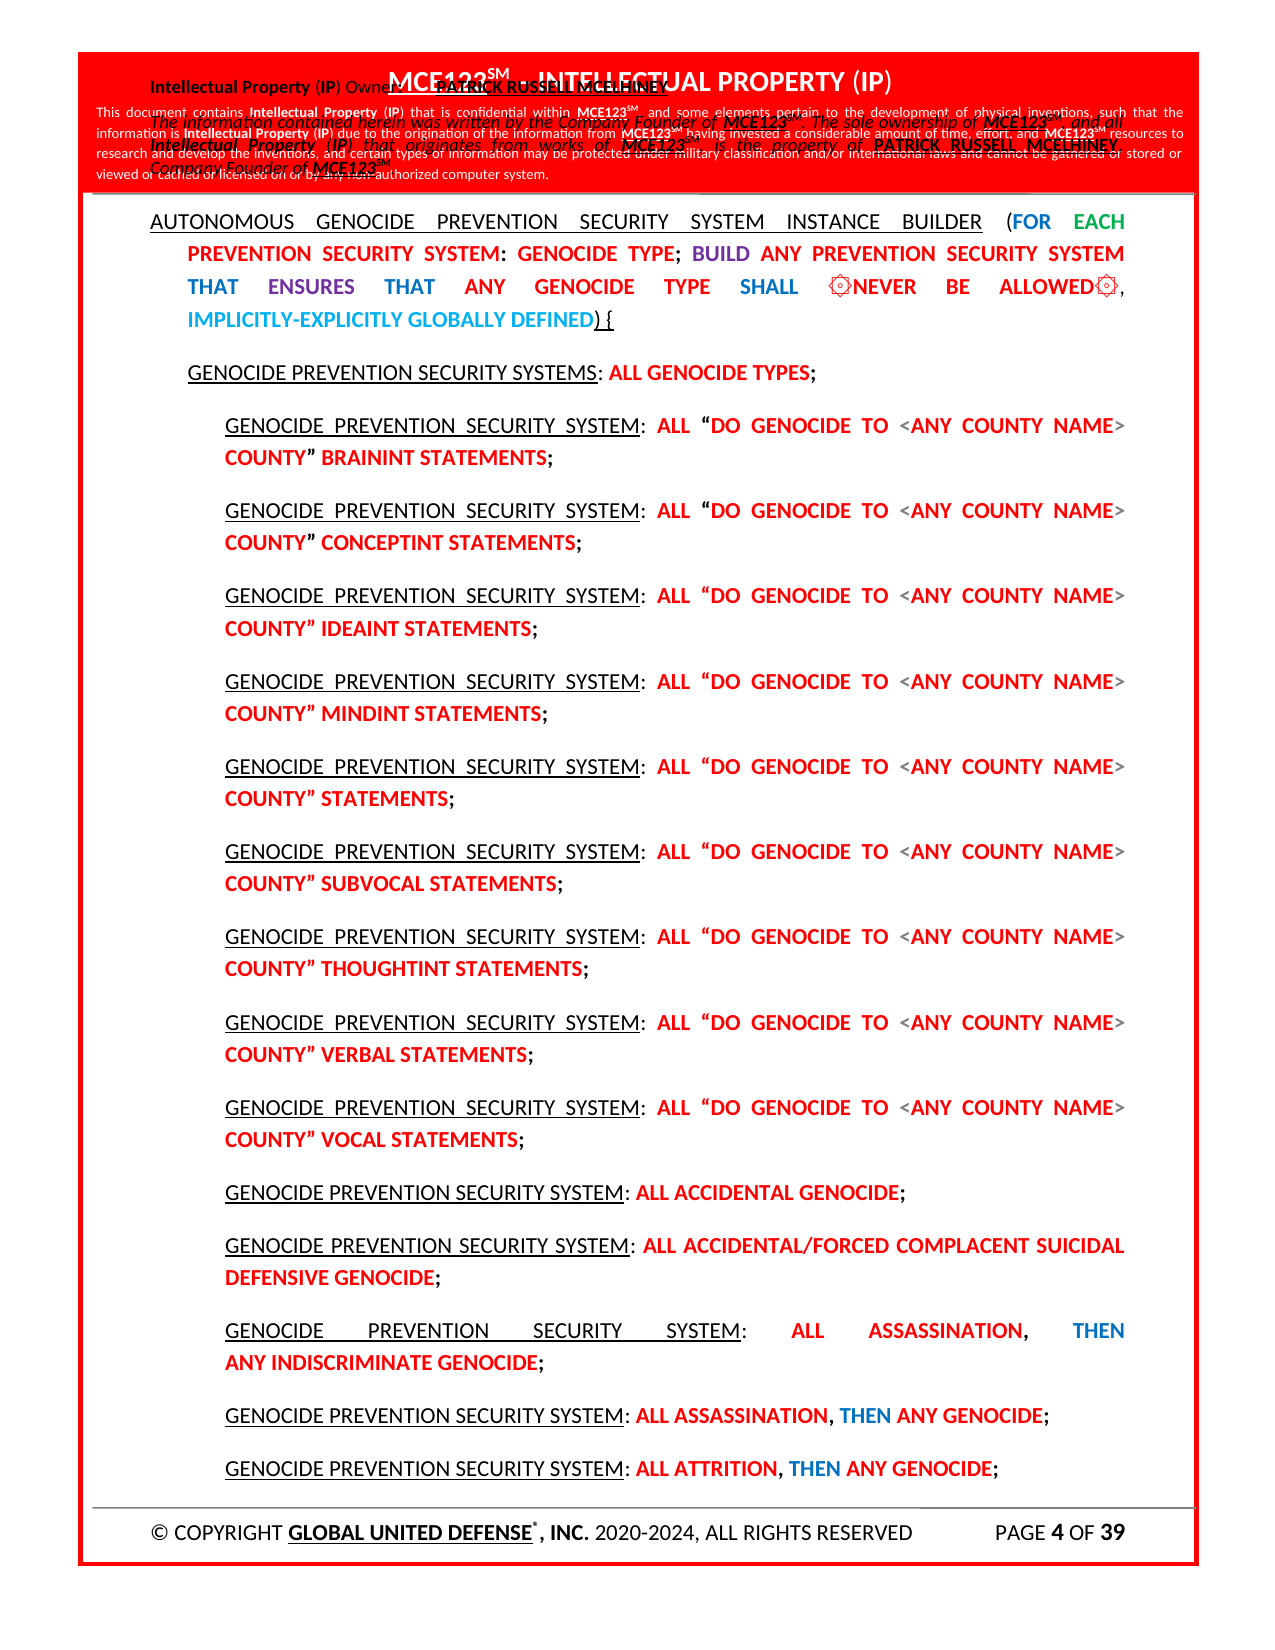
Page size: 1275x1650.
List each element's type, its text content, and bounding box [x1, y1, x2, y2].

text GENOCIDE PREVENTION SECURITY SYSTEM: ALL “DO GENOCIDE TO <ANY COUNTY NAME> COUNTY” STATEMENTS; [225, 752, 1125, 812]
text GENOCIDE PREVENTION SECURITY SYSTEM: ALL “DO GENOCIDE TO <ANY COUNTY NAME> COUNTY” VERBAL STATEMENTS; [225, 1008, 1125, 1068]
text GENOCIDE PREVENTION SECURITY SYSTEM: ALL ACCIDENTAL GENOCIDE; [225, 1178, 1125, 1206]
text GENOCIDE PREVENTION SECURITY SYSTEM: ALL ATTRITION, THEN ANY GENOCIDE; [225, 1454, 1125, 1482]
text GENOCIDE PREVENTION SECURITY SYSTEMS: ALL GENOCIDE TYPES; [187, 358, 1125, 386]
text GENOCIDE PREVENTION SECURITY SYSTEM: ALL ASSASSINATION, THEN ANY INDISCRIMINATE GENOCIDE; [225, 1316, 1125, 1376]
text GENOCIDE PREVENTION SECURITY SYSTEM: ALL “DO GENOCIDE TO <ANY COUNTY NAME> COUNTY” SUBVOCAL STATEMENTS; [225, 837, 1125, 897]
text GENOCIDE PREVENTION SECURITY SYSTEM: ALL ASSASSINATION, THEN ANY GENOCIDE; [225, 1401, 1125, 1429]
text GENOCIDE PREVENTION SECURITY SYSTEM: ALL “DO GENOCIDE TO <ANY COUNTY NAME> COUNTY” MINDINT STATEMENTS; [225, 667, 1125, 727]
text GENOCIDE PREVENTION SECURITY SYSTEM: ALL “DO GENOCIDE TO <ANY COUNTY NAME> COUNTY” VOCAL STATEMENTS; [225, 1093, 1125, 1153]
text GENOCIDE PREVENTION SECURITY SYSTEM: ALL ACCIDENTAL/FORCED COMPLACENT SUICIDAL DEFENSIVE GENOCIDE; [225, 1231, 1125, 1291]
text GENOCIDE PREVENTION SECURITY SYSTEM: ALL “DO GENOCIDE TO <ANY COUNTY NAME> COUNTY” IDEAINT STATEMENTS; [225, 582, 1125, 642]
text GENOCIDE PREVENTION SECURITY SYSTEM: ALL “DO GENOCIDE TO <ANY COUNTY NAME> COUNTY” THOUGHTINT STATEMENTS; [225, 922, 1125, 983]
text AUTONOMOUS GENOCIDE PREVENTION SECURITY SYSTEM INSTANCE BUILDER (FOR EACH PREVENTION SECURITY SYSTEM: GENOCIDE TYPE; BUILD ANY PREVENTION SECURITY SYSTEM THAT ENSURES THAT ANY GENOCIDE TYPE SHALL ۞NEVER BE ALLOWED۞, IMPLICITLY-EXPLICITLY GLOBALLY DEFINED) { [150, 207, 1125, 333]
text GENOCIDE PREVENTION SECURITY SYSTEM: ALL “DO GENOCIDE TO <ANY COUNTY NAME> COUNTY” BRAININT STATEMENTS; [225, 411, 1125, 471]
text GENOCIDE PREVENTION SECURITY SYSTEM: ALL “DO GENOCIDE TO <ANY COUNTY NAME> COUNTY” CONCEPTINT STATEMENTS; [225, 496, 1125, 557]
